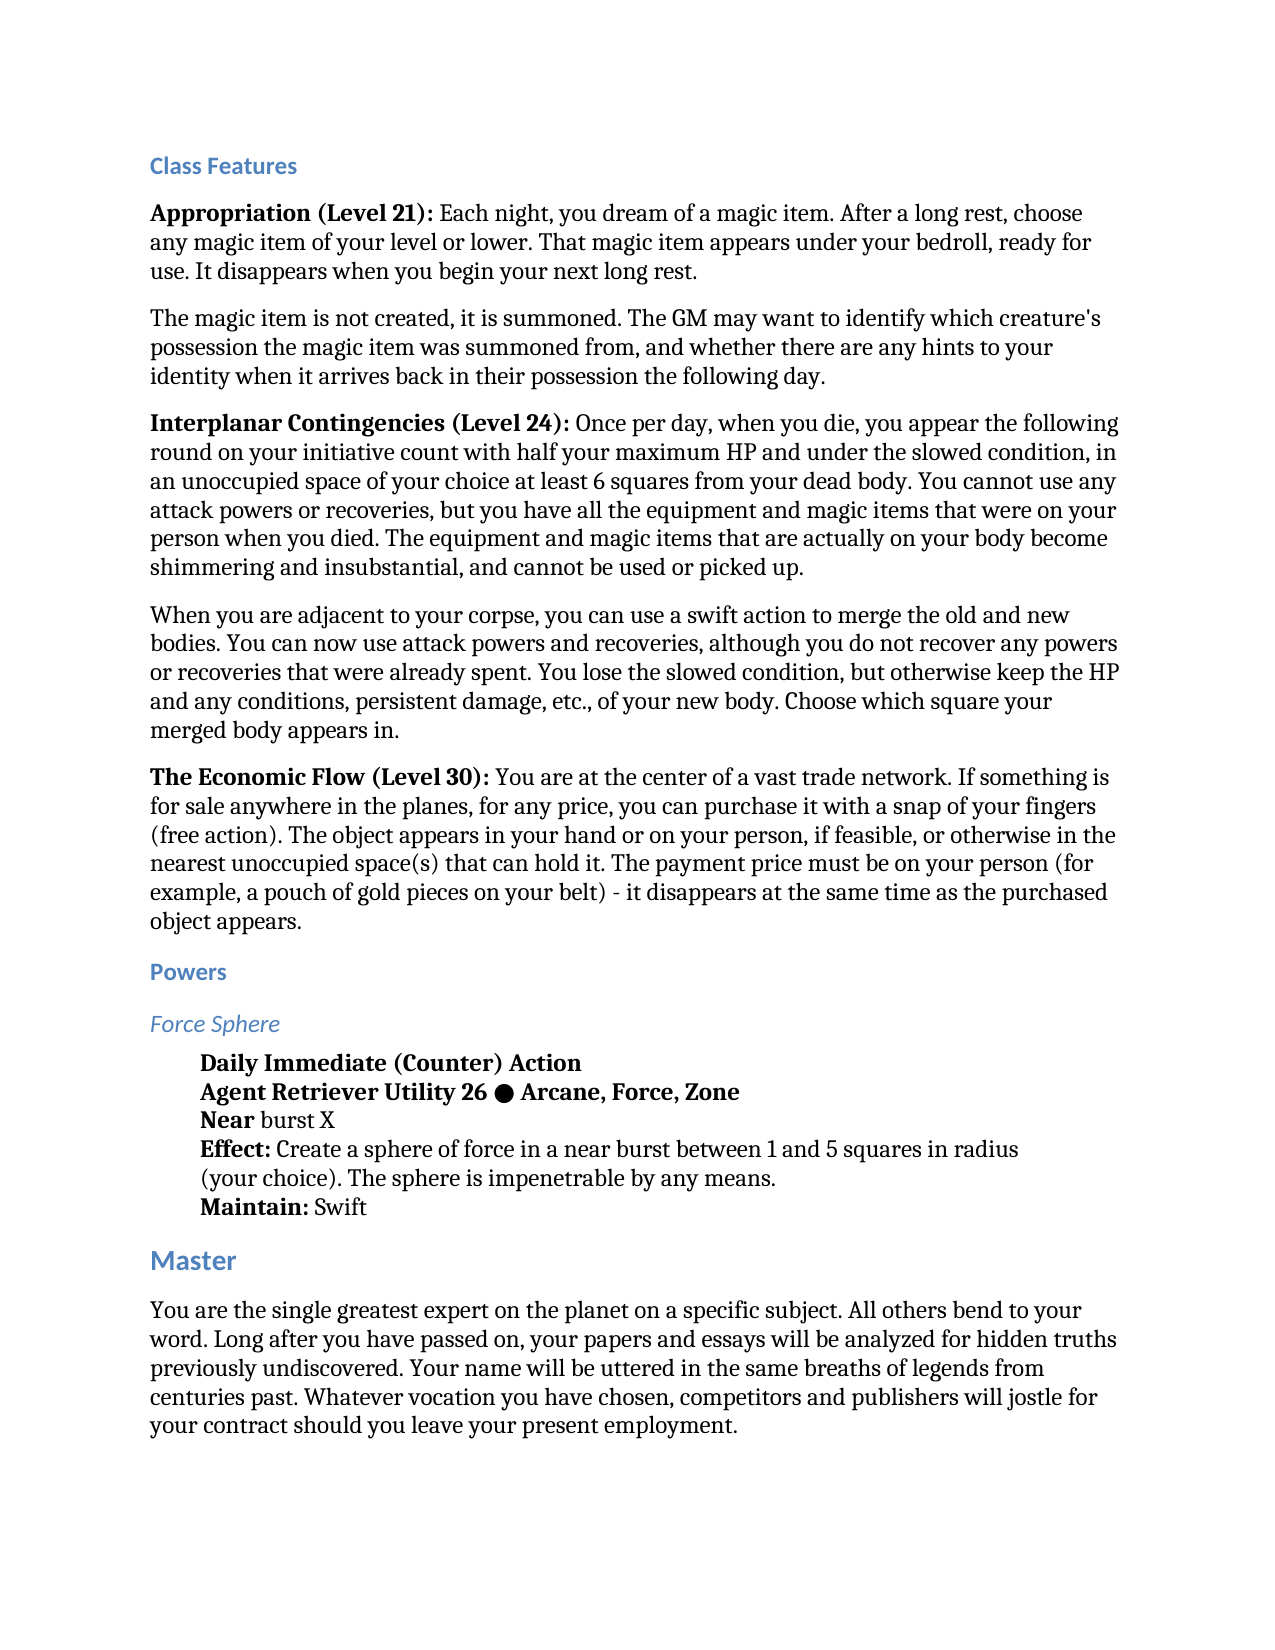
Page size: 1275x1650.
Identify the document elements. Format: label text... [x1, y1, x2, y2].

text Daily Immediate (Counter) Action Agent Retriever Utility 26 ● Arcane, Force, Zone Near burst X Effect: Create a sphere of force in a near burst between 1 and 5 squares in radius (your choice). The sphere is impenetrable by any means. Maintain: Swift [200, 1049, 1075, 1221]
text Appropriation (Level 21): Each night, you dream of a magic item. After a long rest, choose any magic item of your level or lower. That magic item appears under your bedroll, ready for use. It disappears when you begin your next long rest. [150, 199, 1125, 286]
text You are the single greatest expert on the planet on a specific subject. All others bend to your word. Long after you have passed on, your papers and essays will be analyzed for hidden truths previously undiscovered. Your name will be uttered in the same breaths of legends from centuries past. Whatever vocation you have chosen, competitors and publishers will jostle for your contract should you leave your present employment. [150, 1296, 1125, 1440]
subtitle Class Features [150, 150, 1125, 181]
subtitle Master [150, 1242, 1125, 1278]
text Interplanar Contingencies (Level 24): Once per day, when you die, you appear the following round on your initiative count with half your maximum HP and under the slowed condition, in an unoccupied space of your choice at least 6 squares from your dead body. You cannot use any attack powers or recoveries, but you have all the equipment and magic items that were on your person when you died. The equipment and magic items that are actually on your body become shimmering and insubstantial, and cannot be used or picked up. [150, 409, 1125, 582]
text The magic item is not created, it is summoned. The GM may want to identify which creature's possession the magic item was summoned from, and whether there are any hints to your identity when it arrives back in their possession the following day. [150, 304, 1125, 391]
subtitle Force Sphere [150, 1008, 1125, 1038]
text When you are adjacent to your corpse, you can use a swift action to merge the old and new bodies. You can now use attack powers and recoveries, although you do not recover any powers or recoveries that were already spent. You lose the slowed condition, but otherwise keep the HP and any conditions, persistent damage, etc., of your new body. Choose which square your merged body appears in. [150, 601, 1125, 744]
text The Economic Flow (Level 30): You are at the center of a vast trade network. If something is for sale anywhere in the planes, for any price, you can purchase it with a snap of your fingers (free action). The object appears in your hand or on your person, if feasible, or otherwise in the nearest unoccupied space(s) that can hold it. The payment price must be on your person (for example, a pouch of gold pieces on your belt) - it disappears at the same time as the purchased object appears. [150, 763, 1125, 936]
subtitle Powers [150, 956, 1125, 987]
